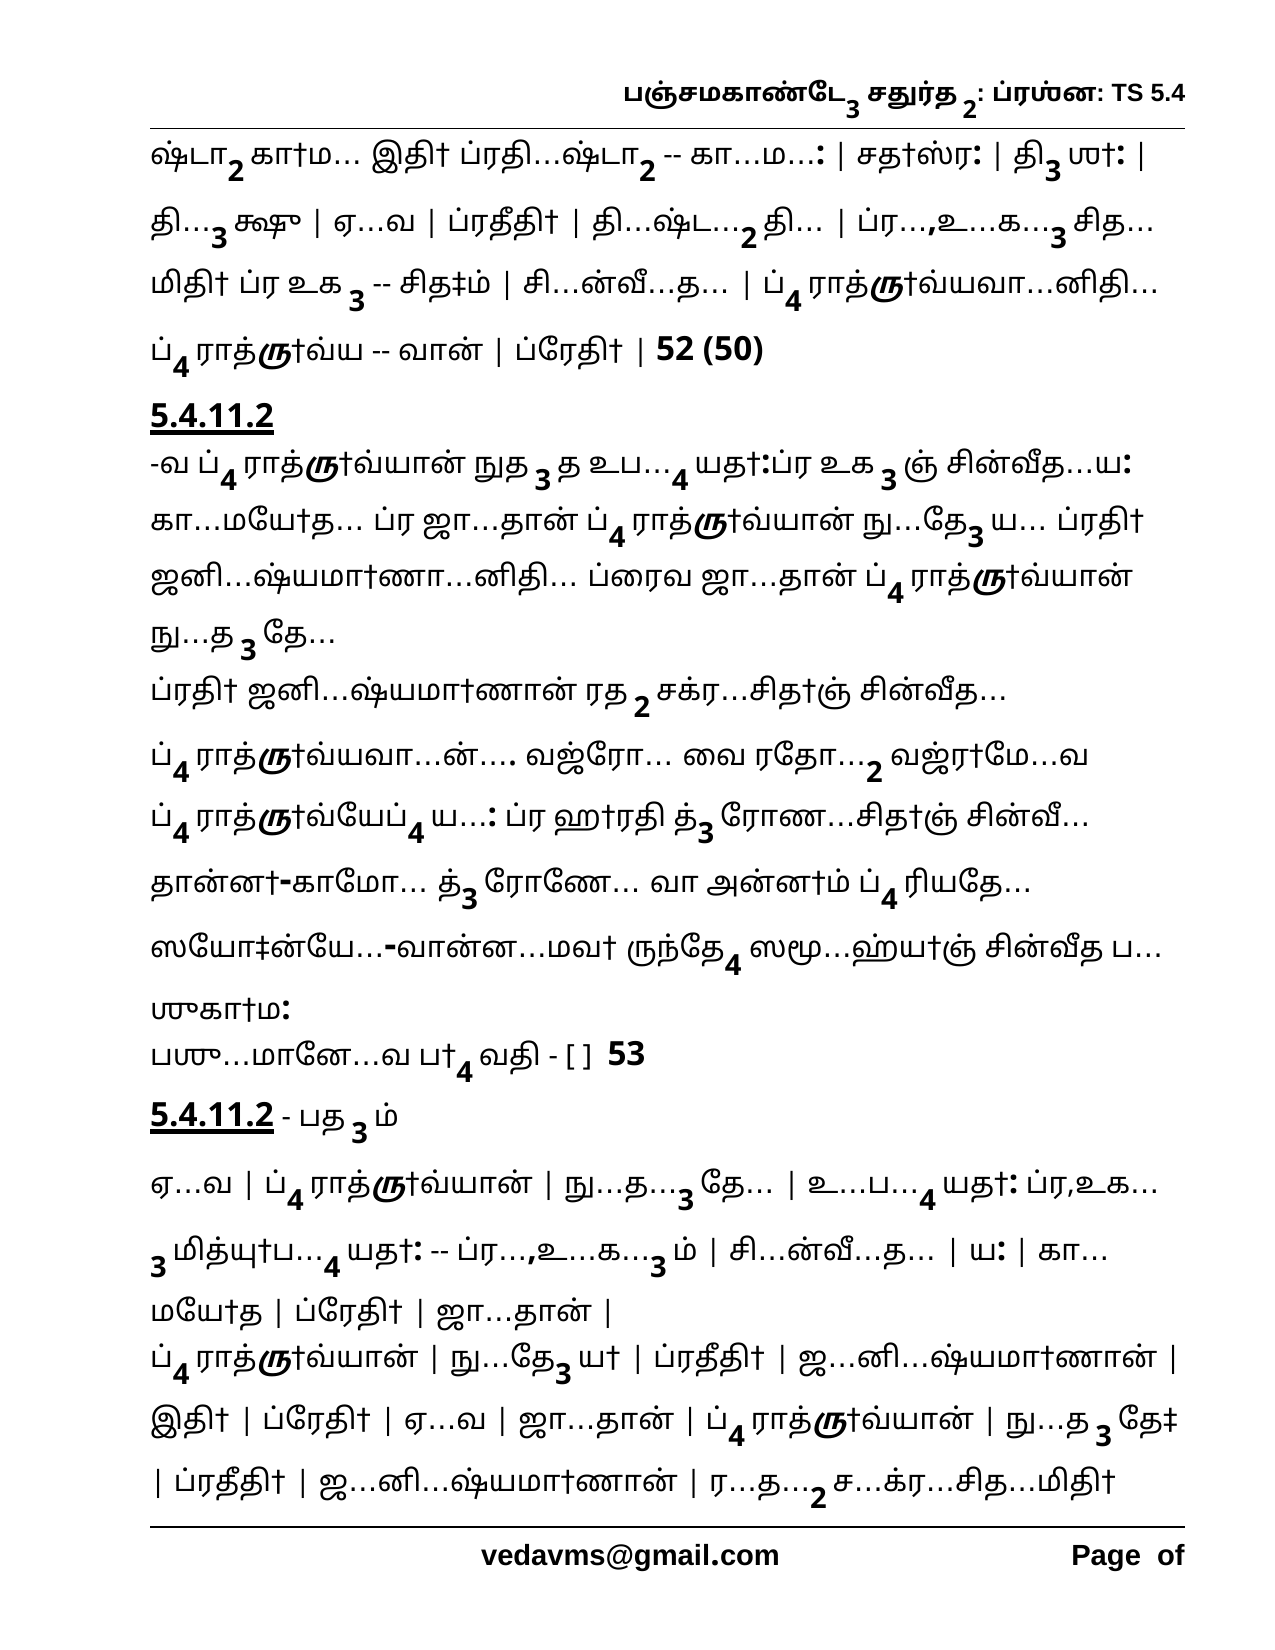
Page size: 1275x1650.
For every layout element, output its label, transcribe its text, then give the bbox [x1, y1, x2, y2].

text பஶு…மானே…வ ப†4வதி - [ ] 53 [150, 1030, 1185, 1091]
text ப்ரதி† ஜனி…ஷ்யமா†ணான் ரத2சக்ர…சித†ஞ் சின்வீத… ப்4ராத்ரு†வ்யவா…ன்…. வஜ்ரோ… வை ரதோ…2 வஜ்ர†மே…வ ப்4ராத்ரு†வ்யேப்4ய…: ப்ர ஹ†ரதி த்3ரோண…சித†ஞ் சின்வீ…தான்ன†-காமோ… த்3ரோணே… வா அன்ன†ம் ப்4ரியதே… ஸயோ‡ன்யே…-வான்ன…மவ† ருந்தே4 ஸமூ…ஹ்ய†ஞ் சின்வீத ப…ஶுகா†ம: [150, 669, 1185, 1030]
text 5.4.11.2 [150, 392, 1185, 438]
text ஜனி…ஷ்யமா†ணா…னிதி… ப்ரைவ ஜா…தான் ப்4ராத்ரு†வ்யான் நு…த3தே… [150, 555, 1185, 669]
text 5.4.11.2 - பத3ம் [150, 1091, 1185, 1152]
text ஏ…வ | ப்4ராத்ரு†வ்யான் | நு…த…3தே… | உ…ப…4யத†: ப்ர,உக…3மித்யு†ப…4யத†: -- ப்ர…,உ…க…3ம் | சி…ன்வீ…த… | ய: | கா…மயே†த | ப்ரேதி† | ஜா…தான் | [150, 1158, 1185, 1332]
text -வ ப்4ராத்ரு†வ்யான் நுத3த உப…4யத†:ப்ர உக3ஞ் சின்வீத…ய: கா…மயே†த… ப்ர ஜா…தான் ப்4ராத்ரு†வ்யான் நு…தே3ய… ப்ரதி† [150, 438, 1185, 555]
